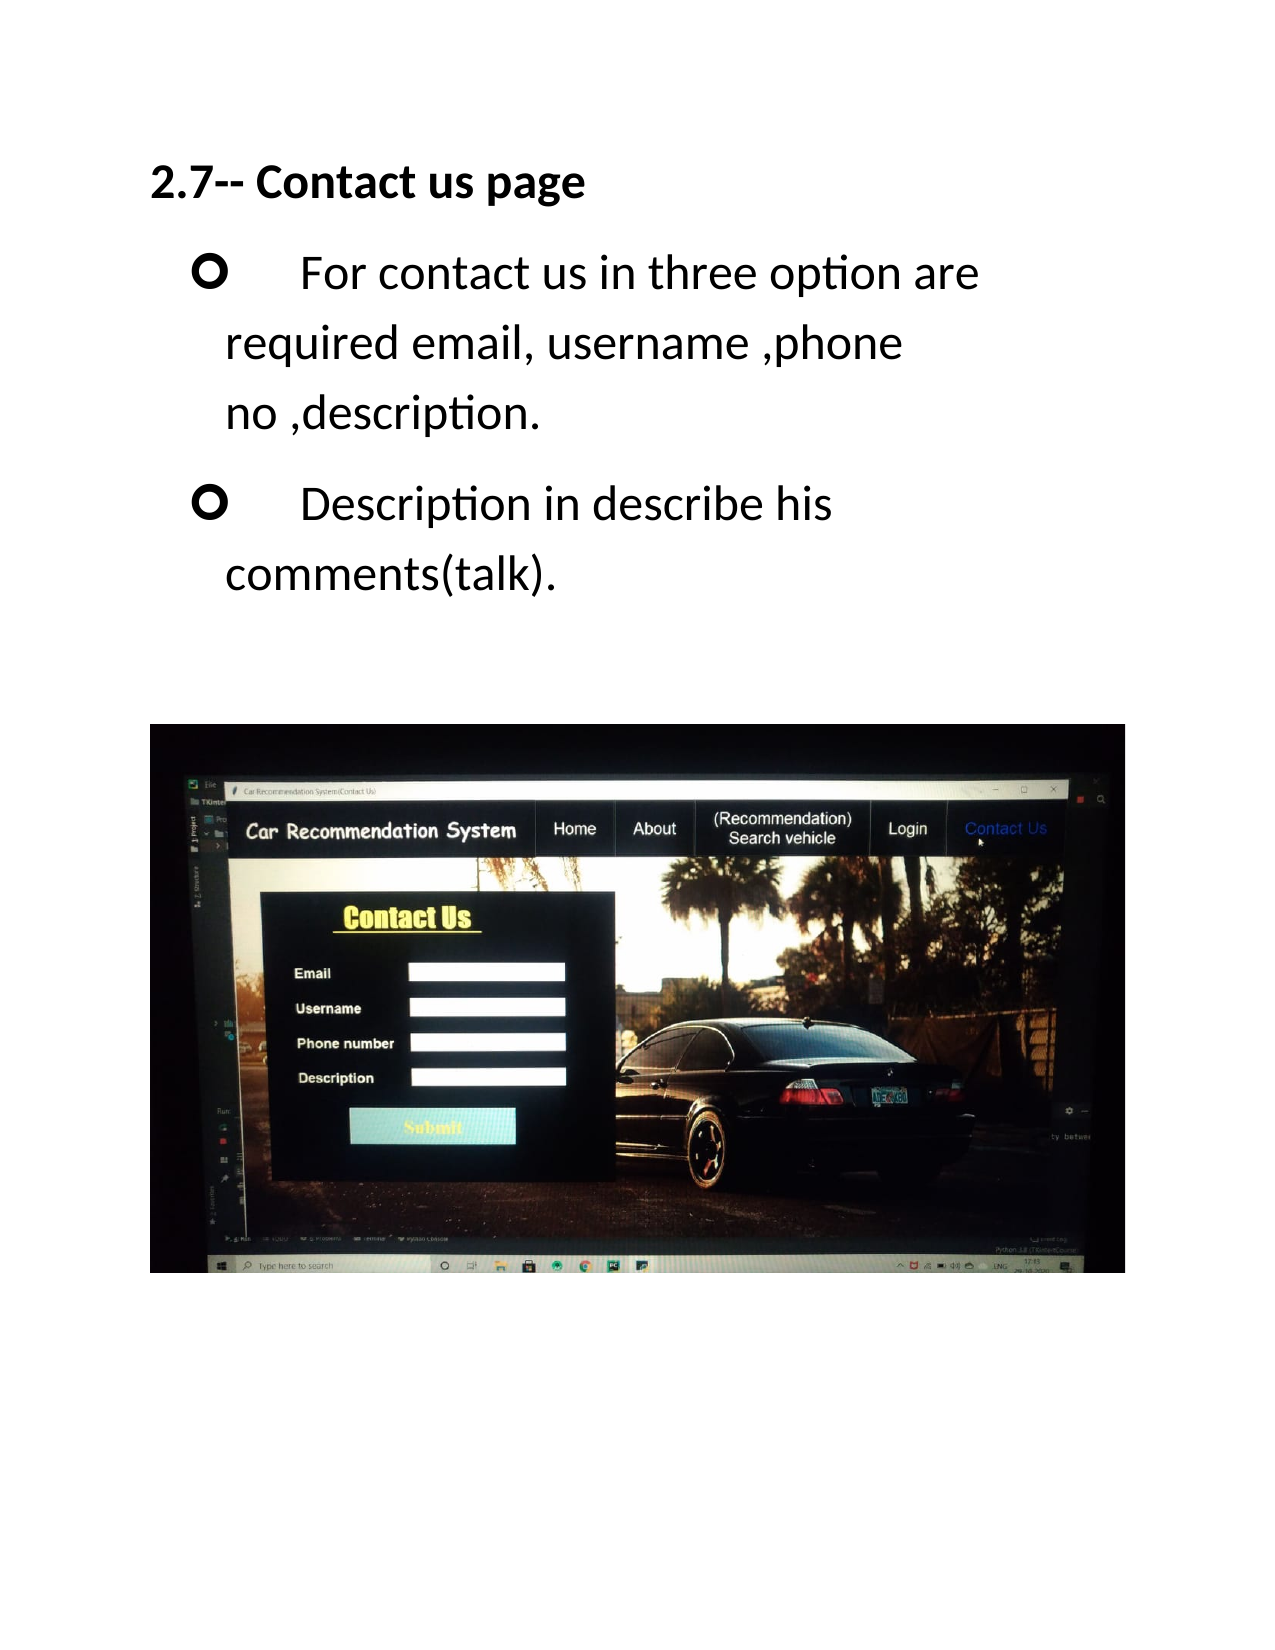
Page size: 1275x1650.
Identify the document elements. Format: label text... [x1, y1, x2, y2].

picture [150, 724, 1125, 1273]
text 2.7-- Contact us page [150, 150, 1125, 211]
list For contact us in three option are required email, username ,phone no ,description. [187, 241, 1125, 442]
list Description in describe his comments(talk). [187, 472, 1125, 603]
